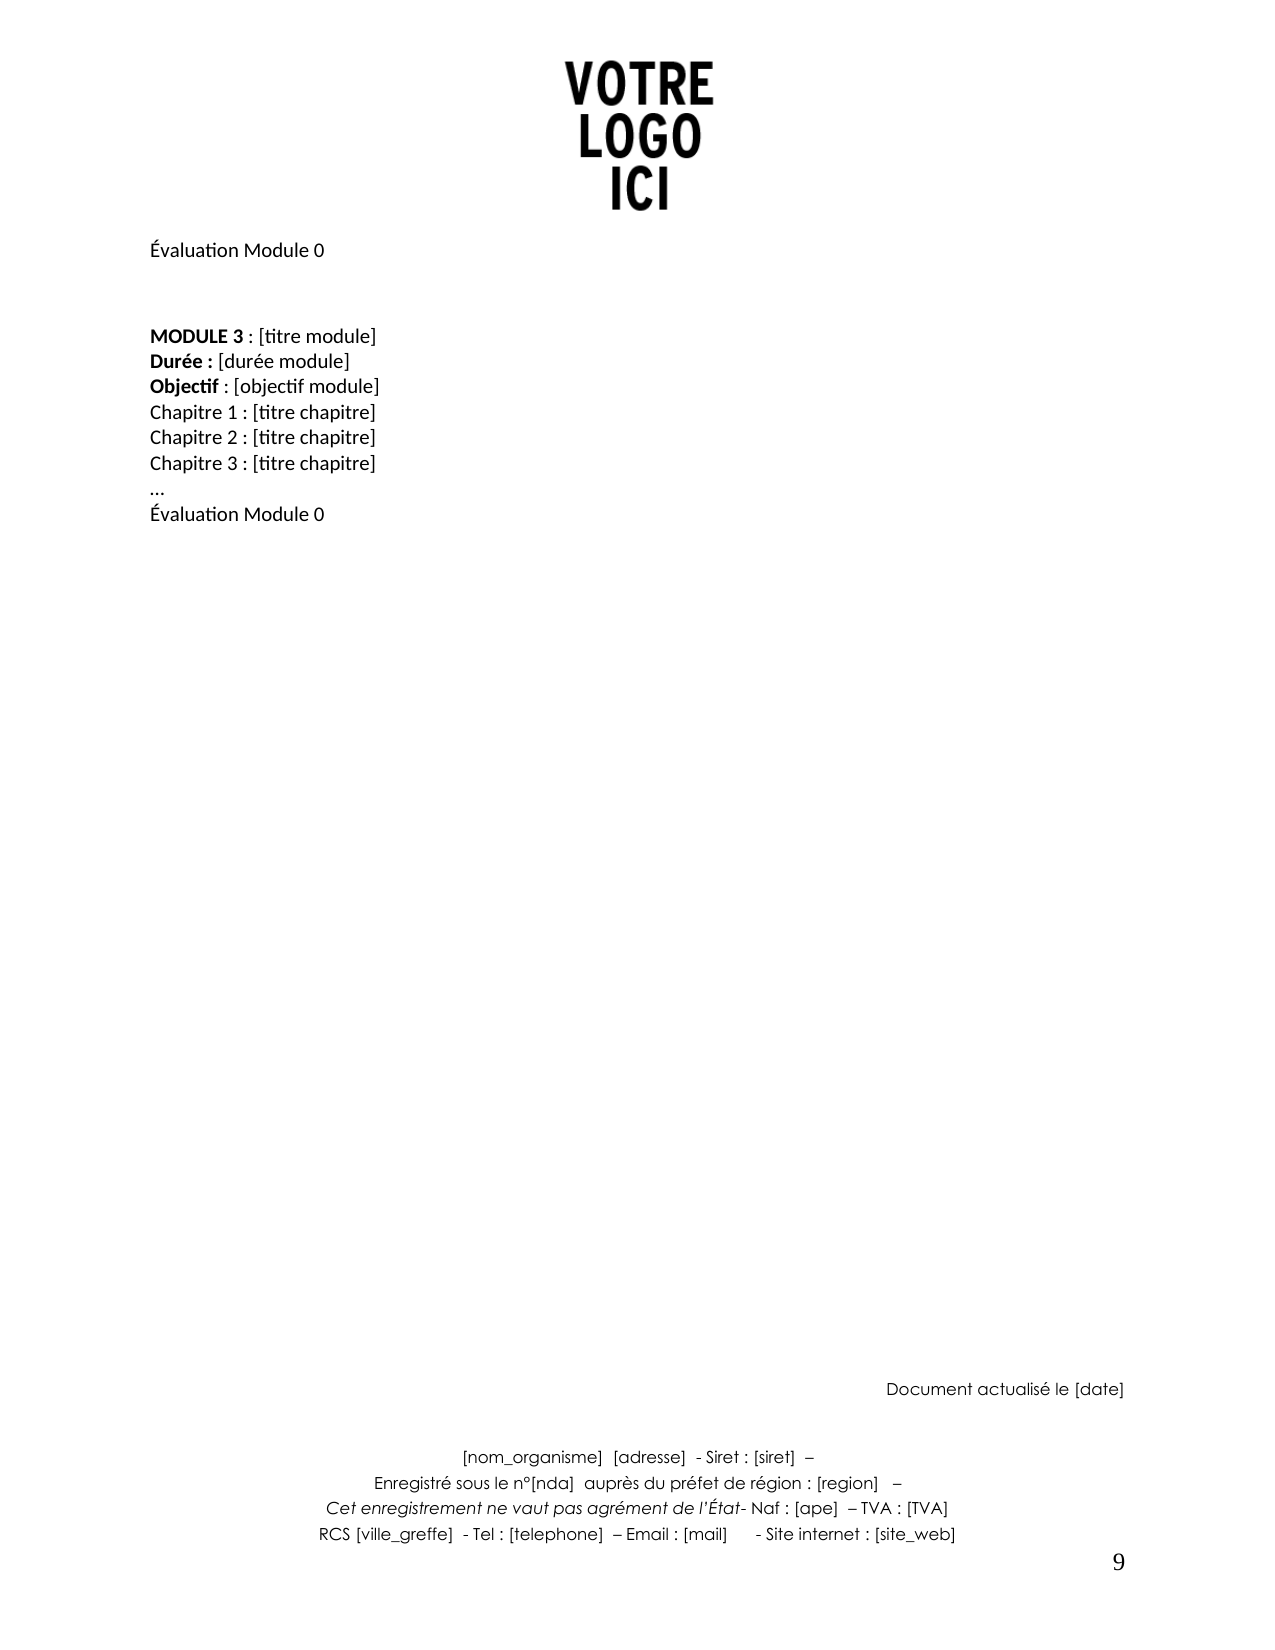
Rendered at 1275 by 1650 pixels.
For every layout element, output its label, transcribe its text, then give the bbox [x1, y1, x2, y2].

text … [150, 475, 1125, 501]
picture [533, 28, 742, 238]
text MODULE 3 : [titre module] [150, 323, 1125, 348]
text Évaluation Module 0 [150, 238, 1125, 263]
text Chapitre 3 : [titre chapitre] [150, 450, 1125, 475]
text Chapitre 1 : [titre chapitre] [150, 399, 1125, 424]
text Évaluation Module 0 [150, 501, 1125, 526]
text Objectif : [objectif module] [150, 374, 1125, 399]
text Durée : [durée module] [150, 348, 1125, 374]
text Chapitre 2 : [titre chapitre] [150, 424, 1125, 450]
